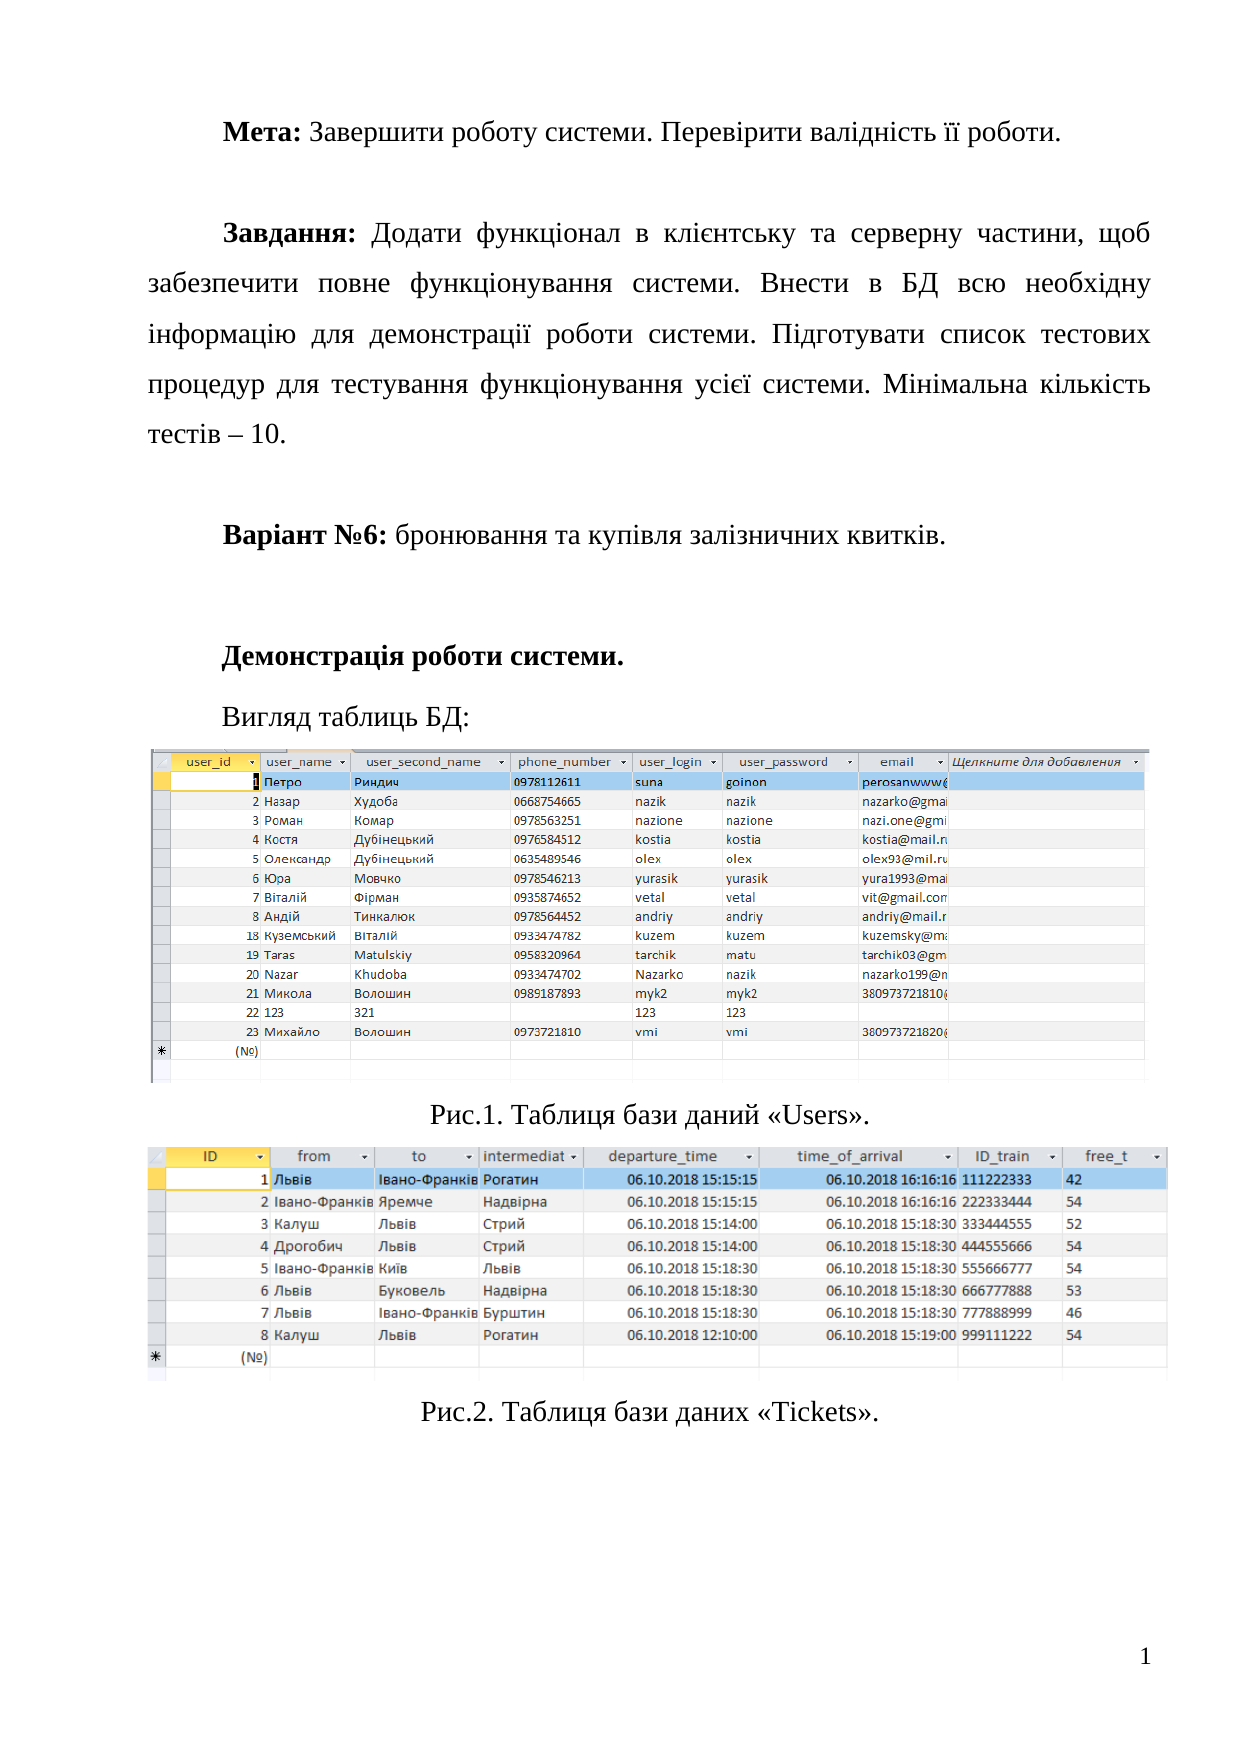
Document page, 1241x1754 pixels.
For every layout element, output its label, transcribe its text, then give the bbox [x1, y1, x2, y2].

text Завдання: Додати функціонал в клієнтську та серверну частини, щоб забезпечити повне функціонування системи. Внести в БД всю необхідну інформацію для демонстрації роботи системи. Підготувати список тестових процедур для тестування функціонування усієї системи. Мінімальна кількість тестів – 10. [148, 215, 1152, 450]
text Демонстрація роботи системи. [148, 638, 1152, 672]
text Мета: Завершити роботу системи. Перевірити валідність її роботи. [148, 114, 1152, 148]
text Вигляд таблиць БД: [148, 699, 1152, 733]
text Рис.1. Таблиця бази даний «Users». [148, 1097, 1152, 1131]
picture [147, 1147, 1168, 1381]
text Варіант №6: бронювання та купівля залізничних квитків. [148, 517, 1152, 551]
text Рис.2. Таблиця бази даних «Tickets». [148, 1394, 1152, 1428]
picture [150, 749, 1150, 1083]
